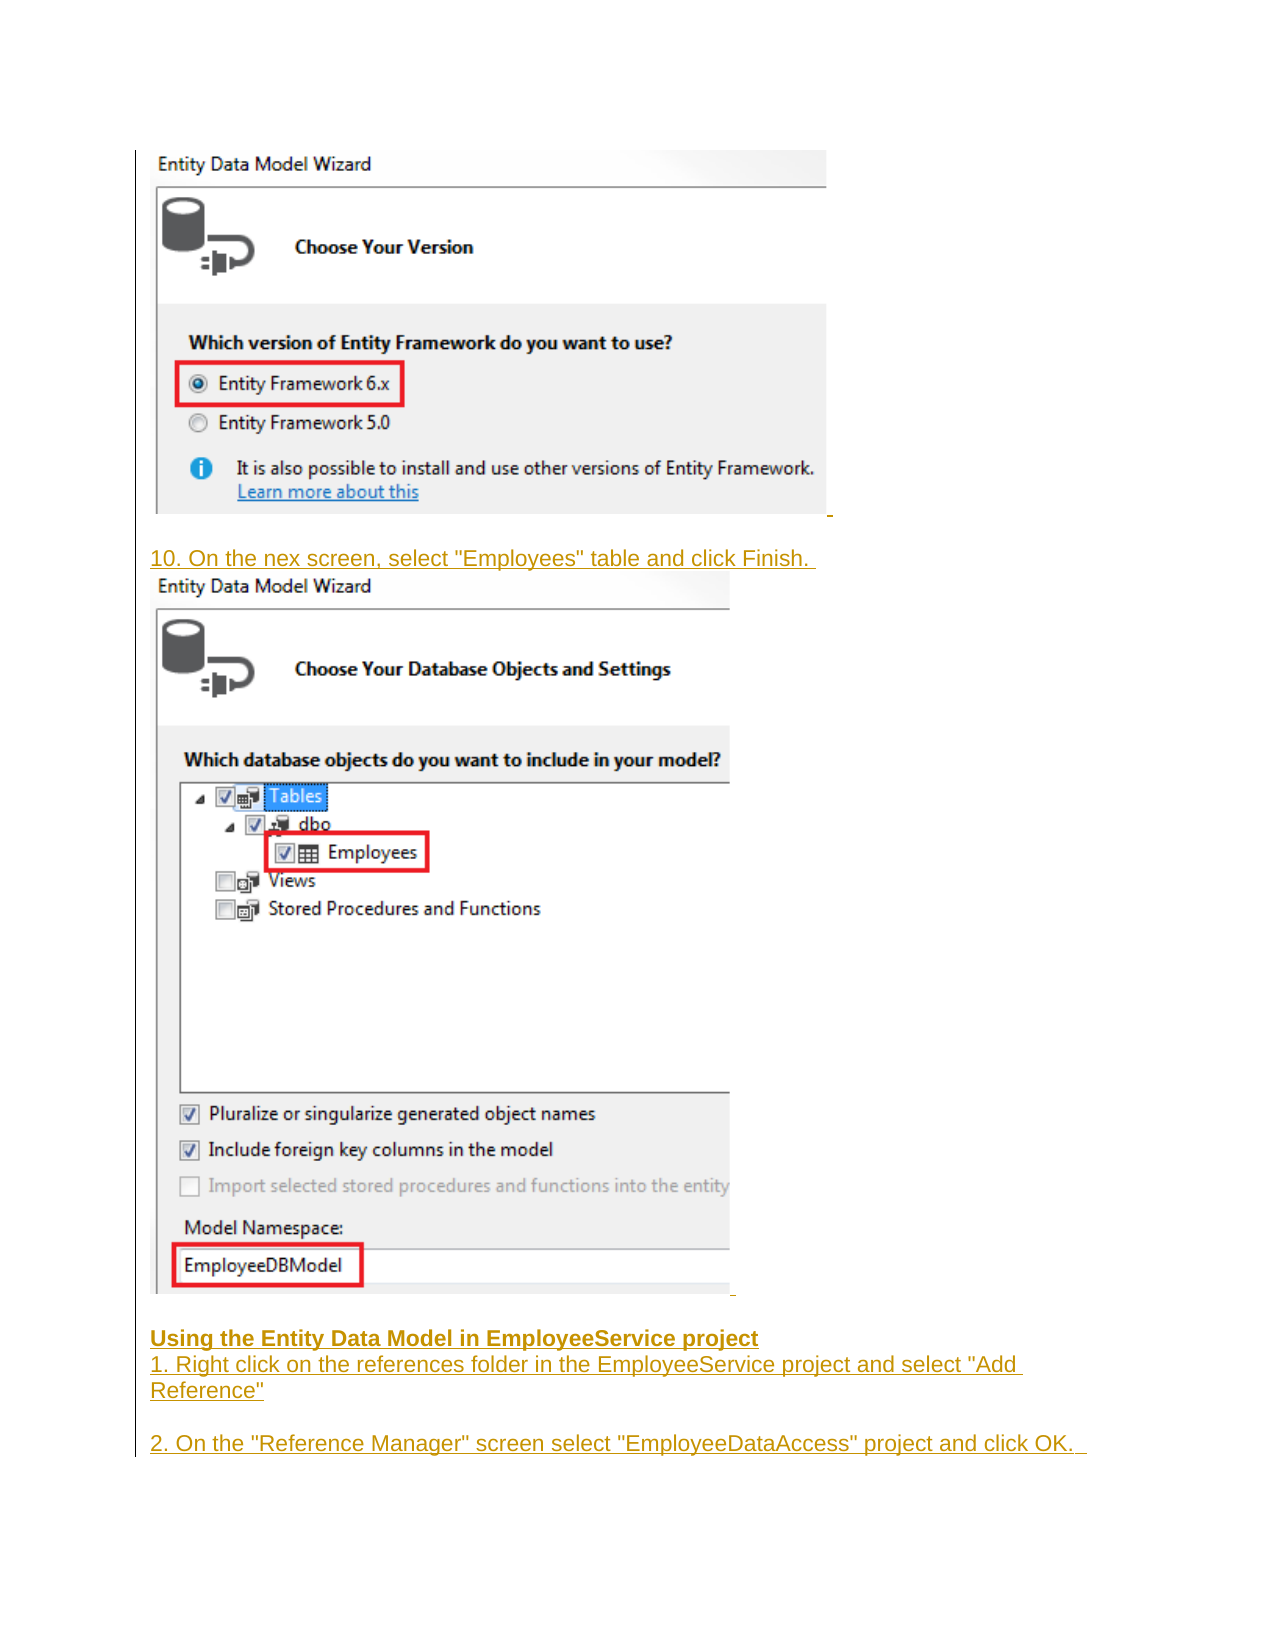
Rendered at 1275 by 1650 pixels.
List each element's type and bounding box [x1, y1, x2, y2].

picture [150, 150, 827, 514]
picture [150, 571, 730, 1294]
